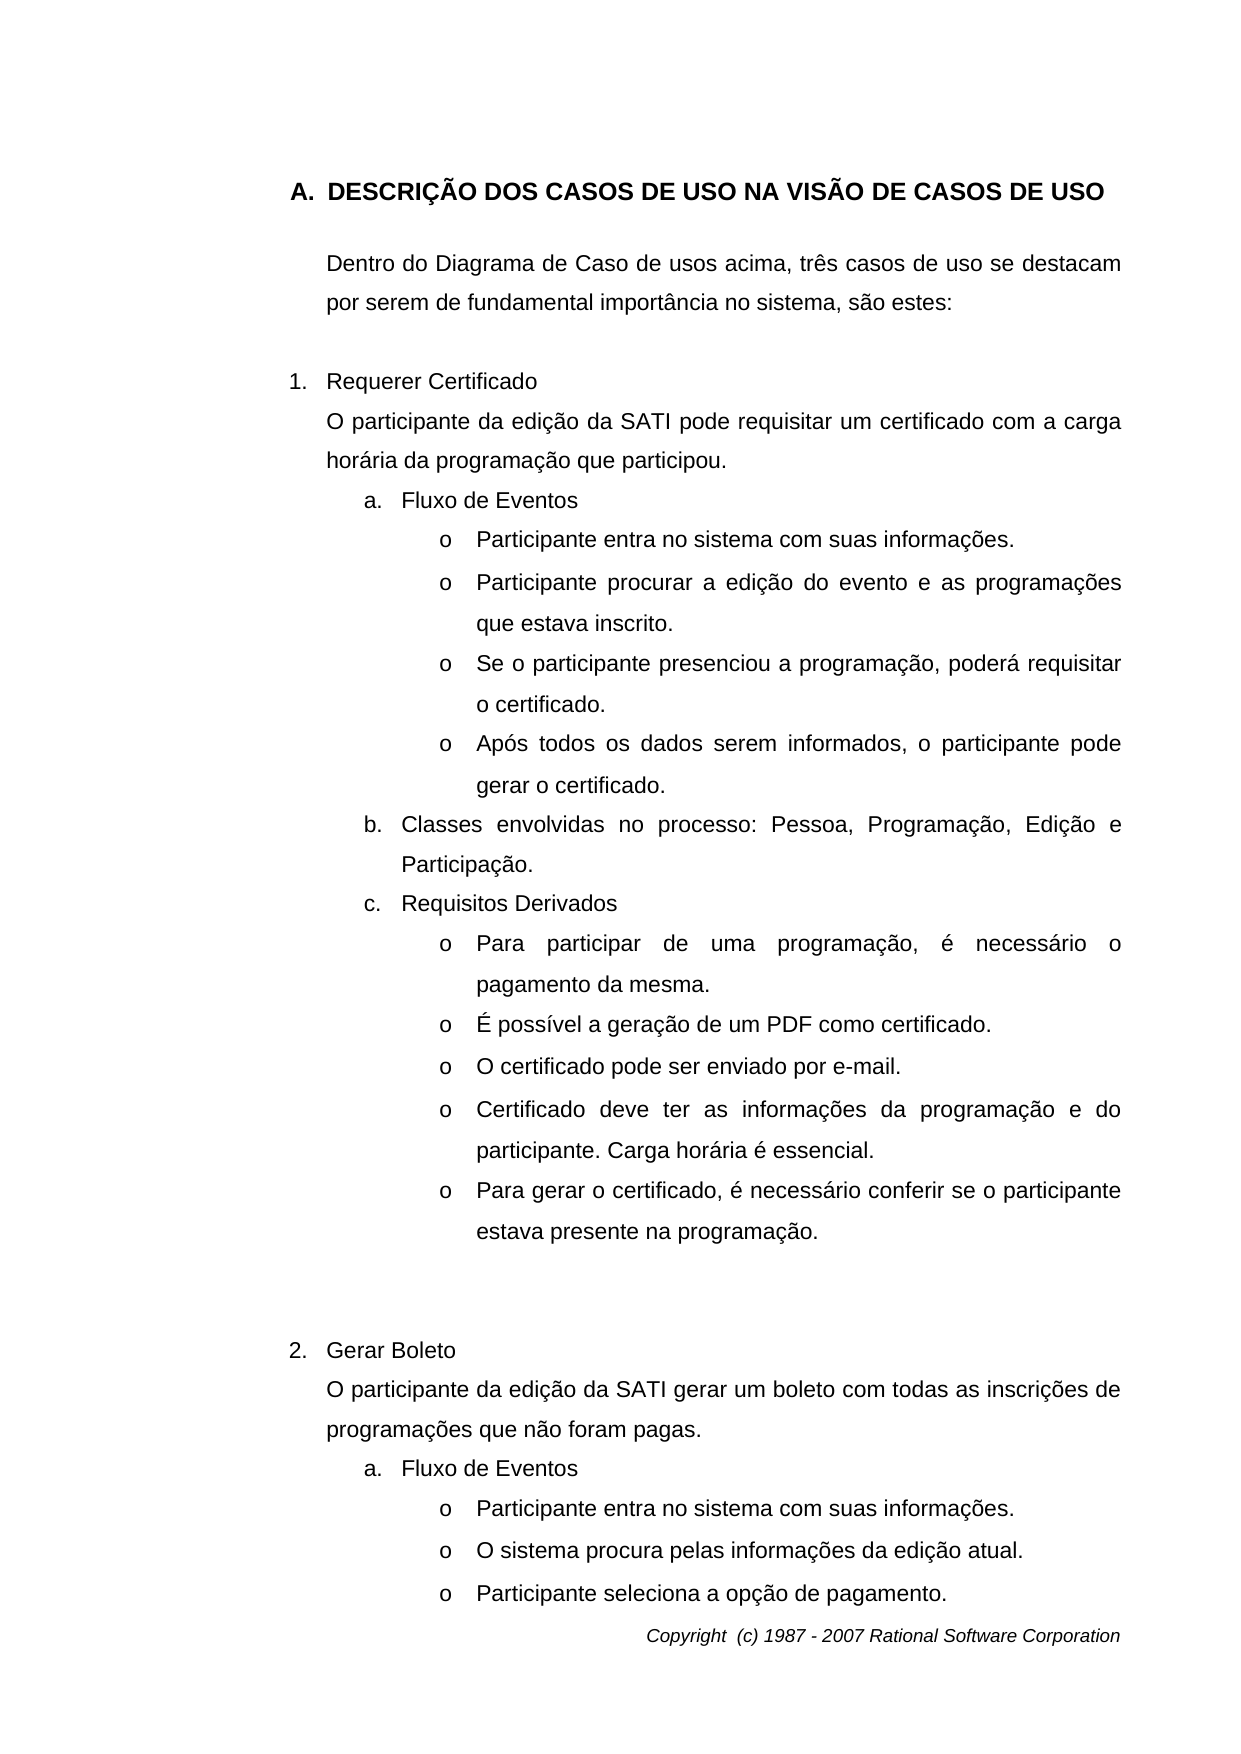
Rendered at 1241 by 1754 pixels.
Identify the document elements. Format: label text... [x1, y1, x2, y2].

list Para gerar o certificado, é necessário conferir se o participante estava presente na programação. [438, 1177, 1122, 1244]
list Fluxo de Eventos [363, 487, 1122, 513]
list Fluxo de Eventos [363, 1455, 1122, 1481]
list É possível a geração de um PDF como certificado. [438, 1011, 1122, 1039]
list Dentro do Diagrama de Caso de usos acima, três casos de uso se destacam por serem de fundamental importância no sistema, são estes: [326, 250, 1122, 316]
list O sistema procura pelas informações da edição atual. [438, 1537, 1122, 1565]
list O certificado pode ser enviado por e-mail. [438, 1053, 1122, 1082]
subtitle Descrição dos casos de uso na visão de casos de uso [290, 177, 1122, 206]
list Participante seleciona a opção de pagamento. [438, 1579, 1122, 1608]
list O participante da edição da SATI pode requisitar um certificado com a carga horária da programação que participou. [326, 408, 1122, 473]
list Requisitos Derivados [363, 890, 1122, 917]
list Participante procurar a edição do evento e as programações que estava inscrito. [438, 568, 1122, 636]
list Participante entra no sistema com suas informações. [438, 1494, 1122, 1523]
list Se o participante presenciou a programação, poderá requisitar o certificado. [438, 649, 1122, 717]
list Para participar de uma programação, é necessário o pagamento da mesma. [438, 930, 1122, 998]
list Gerar Boleto [288, 1337, 1122, 1363]
list O participante da edição da SATI gerar um boleto com todas as inscrições de programações que não foram pagas. [326, 1376, 1122, 1442]
list Após todos os dados serem informados, o participante pode gerar o certificado. [438, 730, 1122, 798]
list Requerer Certificado [288, 368, 1122, 394]
list Participante entra no sistema com suas informações. [438, 526, 1122, 554]
list Certificado deve ter as informações da programação e do participante. Carga horária é essencial. [438, 1096, 1122, 1163]
list Classes envolvidas no processo: Pessoa, Programação, Edição e Participação. [363, 811, 1122, 877]
